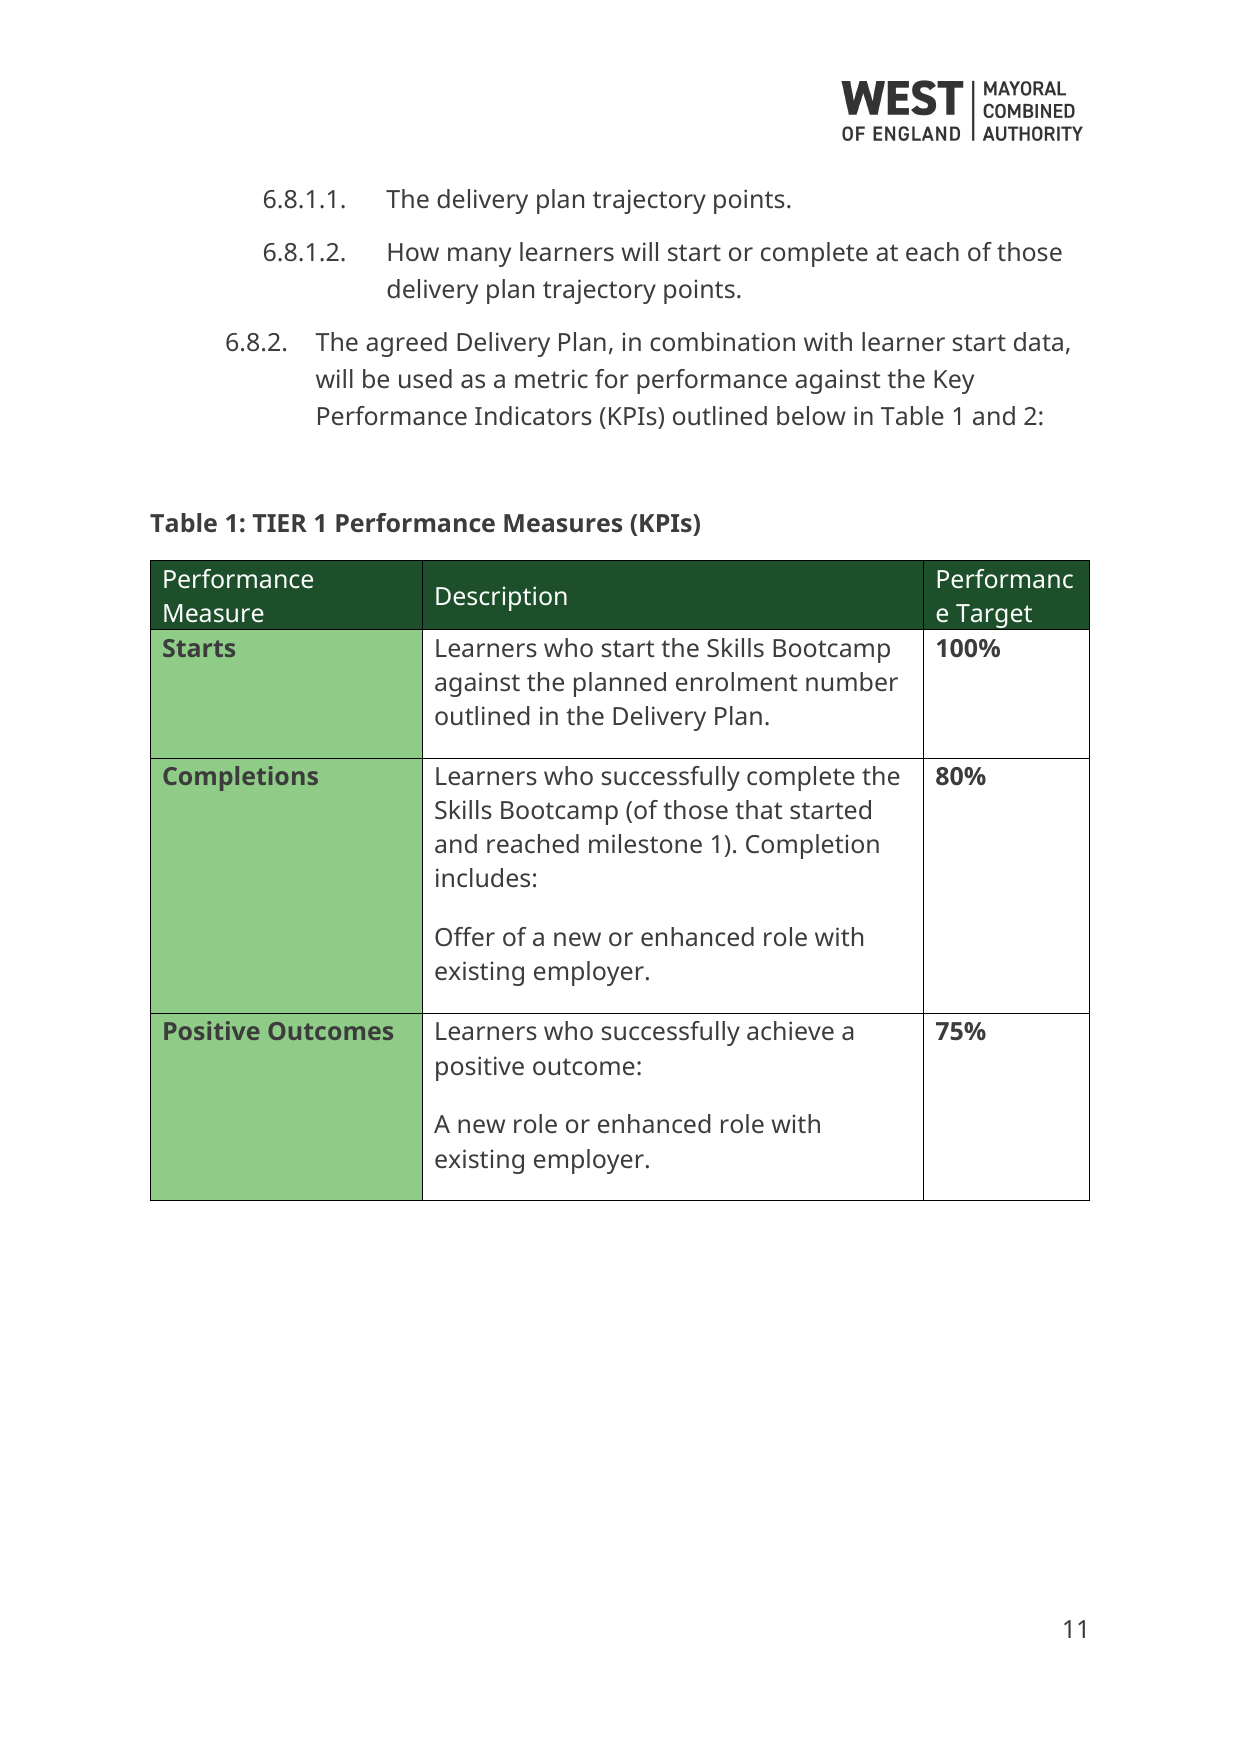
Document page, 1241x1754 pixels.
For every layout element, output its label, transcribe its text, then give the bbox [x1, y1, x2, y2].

table_header Performance Target [924, 561, 1089, 629]
table_header Description [423, 561, 923, 629]
table_cell Positive Outcomes [151, 1014, 422, 1200]
table_cell Completions [151, 759, 422, 1013]
subtitle The agreed Delivery Plan, in combination with learner start data, will be used as a metric for performance against the Key Performance Indicators (KPIs) outlined below in Table 1 and 2: [225, 325, 1090, 432]
table_cell Learners who start the Skills Bootcamp against the planned enrolment number outlined in the Delivery Plan. [423, 630, 923, 758]
table_cell Learners who successfully achieve a positive outcome: A new role or enhanced role with existing employer. [423, 1014, 923, 1200]
subtitle How many learners will start or complete at each of those delivery plan trajectory points. [262, 235, 1090, 306]
subtitle The delivery plan trajectory points. [262, 181, 1090, 215]
picture [833, 73, 1091, 148]
table_cell Starts [151, 630, 422, 758]
table_cell Learners who successfully complete the Skills Bootcamp (of those that started and reached milestone 1). Completion includes: Offer of a new or enhanced role with existing employer. [423, 759, 923, 1013]
table_cell 75% [924, 1014, 1089, 1200]
table_cell 80% [924, 759, 1089, 1013]
table_header Performance Measure [151, 561, 422, 629]
table_cell 100% [924, 630, 1089, 758]
